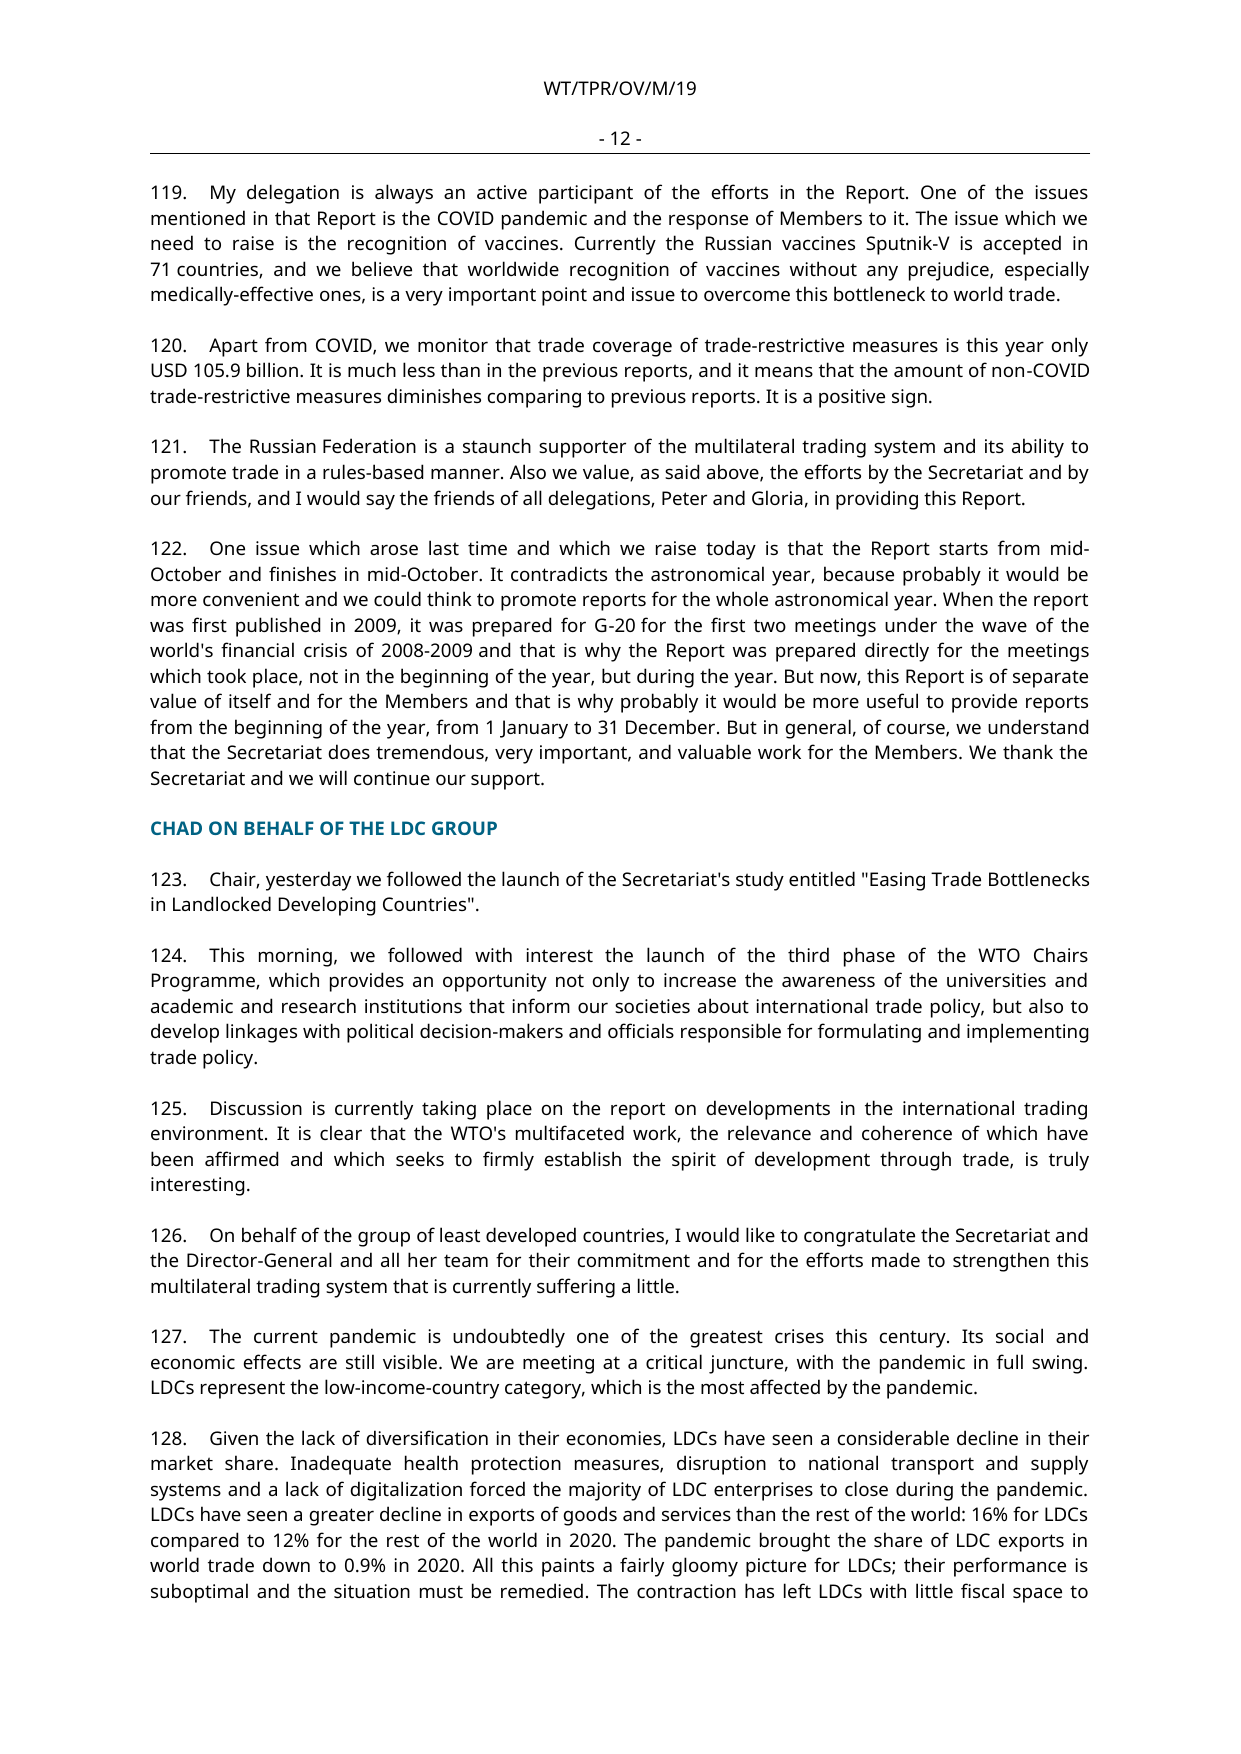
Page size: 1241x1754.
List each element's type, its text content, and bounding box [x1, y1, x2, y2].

text 127. The current pandemic is undoubtedly one of the greatest crises this century. Its social and economic effects are still visible. We are meeting at a critical juncture, with the pandemic in full swing. LDCs represent the low-income-country category, which is the most affected by the pandemic. [150, 1323, 1090, 1400]
text 125. Discussion is currently taking place on the report on developments in the international trading environment. It is clear that the WTO's multifaceted work, the relevance and coherence of which have been affirmed and which seeks to firmly establish the spirit of development through trade, is truly interesting. [150, 1095, 1090, 1197]
text 121. The Russian Federation is a staunch supporter of the multilateral trading system and its ability to promote trade in a rules-based manner. Also we value, as said above, the efforts by the Secretariat and by our friends, and I would say the friends of all delegations, Peter and Gloria, in providing this Report. [150, 434, 1090, 510]
text 126. On behalf of the group of least developed countries, I would like to congratulate the Secretariat and the Director-General and all her team for their commitment and for the efforts made to strengthen this multilateral trading system that is currently suffering a little. [150, 1222, 1090, 1298]
text 122. One issue which arose last time and which we raise today is that the Report starts from mid-October and finishes in mid-October. It contradicts the astronomical year, because probably it would be more convenient and we could think to promote reports for the whole astronomical year. When the report was first published in 2009, it was prepared for G-20 for the first two meetings under the wave of the world's financial crisis of 2008-2009 and that is why the Report was prepared directly for the meetings which took place, not in the beginning of the year, but during the year. But now, this Report is of separate value of itself and for the Members and that is why probably it would be more useful to provide reports from the beginning of the year, from 1 January to 31 December. But in general, of course, we understand that the Secretariat does tremendous, very important, and valuable work for the Members. We thank the Secretariat and we will continue our support. [150, 535, 1090, 791]
text 123. Chair, yesterday we followed the launch of the Secretariat's study entitled "Easing Trade Bottlenecks in Landlocked Developing Countries". [150, 866, 1090, 917]
text 119. My delegation is always an active participant of the efforts in the Report. One of the issues mentioned in that Report is the COVID pandemic and the response of Members to it. The issue which we need to raise is the recognition of vaccines. Currently the Russian vaccines Sputnik-V is accepted in 71 countries, and we believe that worldwide recognition of vaccines without any prejudice, especially medically-effective ones, is a very important point and issue to overcome this bottleneck to world trade. [150, 180, 1090, 307]
text 120. Apart from COVID, we monitor that trade coverage of trade-restrictive measures is this year only USD 105.9 billion. It is much less than in the previous reports, and it means that the amount of non-COVID trade-restrictive measures diminishes comparing to previous reports. It is a positive sign. [150, 332, 1090, 409]
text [150, 1425, 1090, 1604]
text 124. This morning, we followed with interest the launch of the third phase of the WTO Chairs Programme, which provides an opportunity not only to increase the awareness of the universities and academic and research institutions that inform our societies about international trade policy, but also to develop linkages with political decision-makers and officials responsible for formulating and implementing trade policy. [150, 942, 1090, 1070]
subtitle CHAD ON BEHALF OF THE LDC GROUP [150, 816, 1090, 841]
